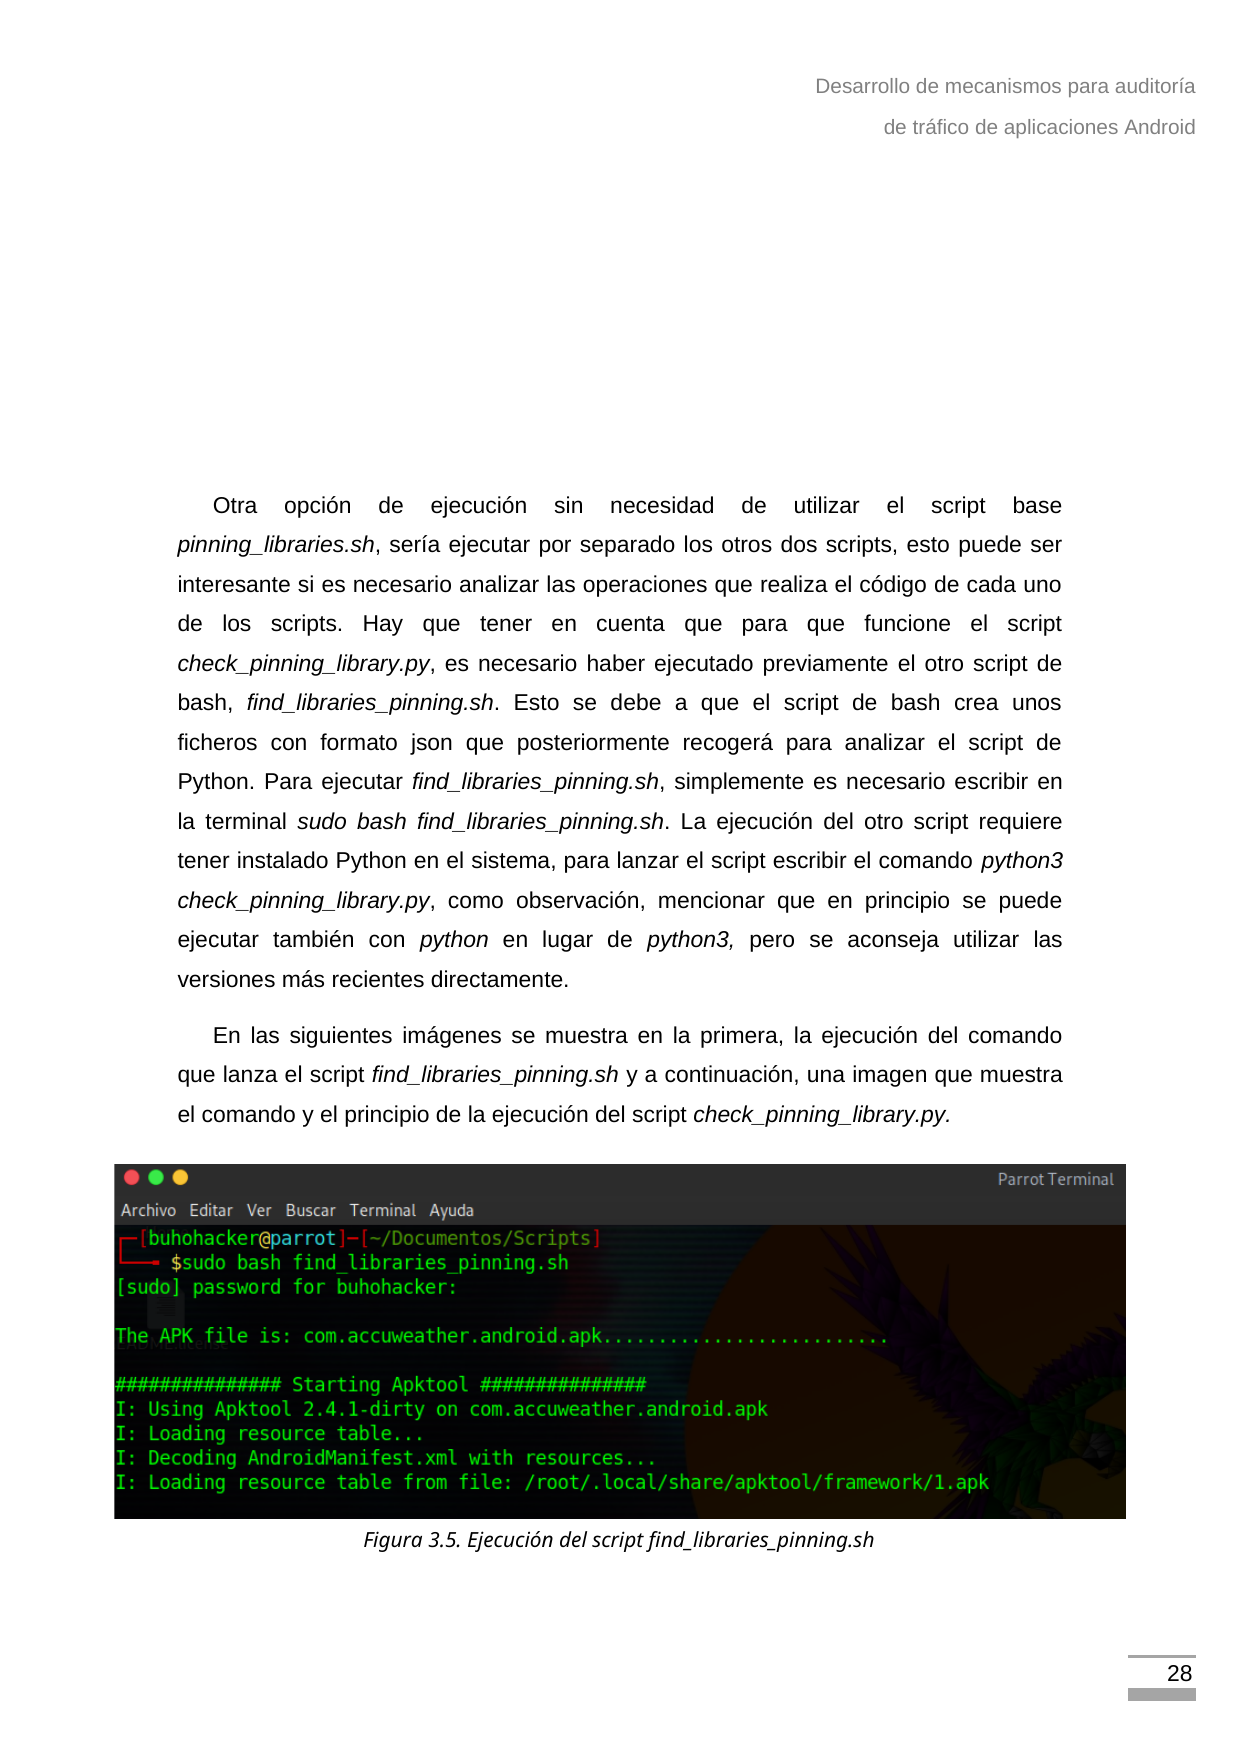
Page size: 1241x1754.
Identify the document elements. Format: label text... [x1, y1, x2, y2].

picture [114, 1164, 1126, 1519]
text En las siguientes imágenes se muestra en la primera, la ejecución del comando que lanza el script find_libraries_pinning.sh y a continuación, una imagen que muestra el comando y el principio de la ejecución del script check_pinning_library.py. [177, 1022, 1063, 1127]
text Otra opción de ejecución sin necesidad de utilizar el script base pinning_libraries.sh, sería ejecutar por separado los otros dos scripts, esto puede ser interesante si es necesario analizar las operaciones que realiza el código de cada uno de los scripts. Hay que tener en cuenta que para que funcione el script check_pinning_library.py, es necesario haber ejecutado previamente el otro script de bash, find_libraries_pinning.sh. Esto se debe a que el script de bash crea unos ficheros con formato json que posteriormente recogerá para analizar el script de Python. Para ejecutar find_libraries_pinning.sh, simplemente es necesario escribir en la terminal sudo bash find_libraries_pinning.sh. La ejecución del otro script requiere tener instalado Python en el sistema, para lanzar el script escribir el comando python3 check_pinning_library.py, como observación, mencionar que en principio se puede ejecutar también con python en lugar de python3, pero se aconseja utilizar las versiones más recientes directamente. [177, 492, 1063, 992]
